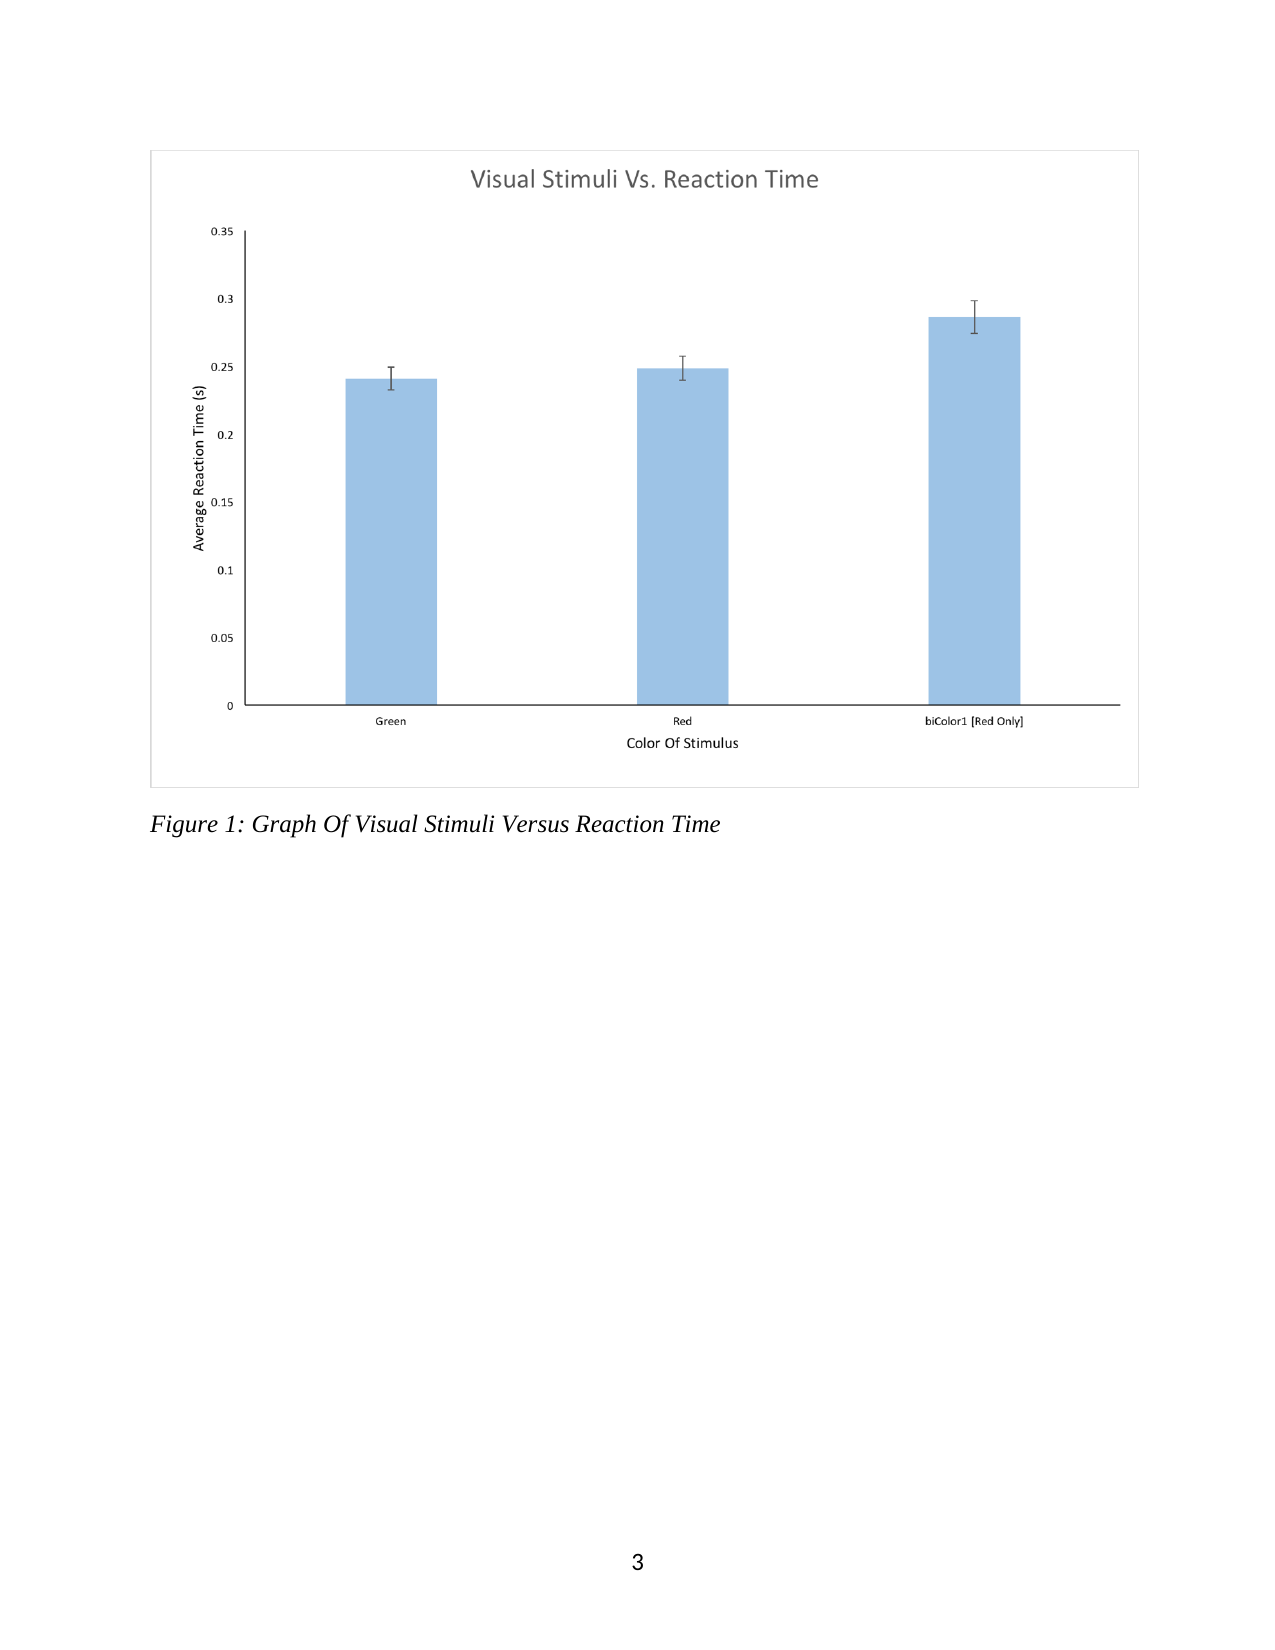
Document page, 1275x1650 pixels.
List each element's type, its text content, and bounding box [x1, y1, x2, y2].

text Figure 1: Graph Of Visual Stimuli Versus Reaction Time [150, 809, 1125, 837]
picture [150, 150, 1139, 788]
